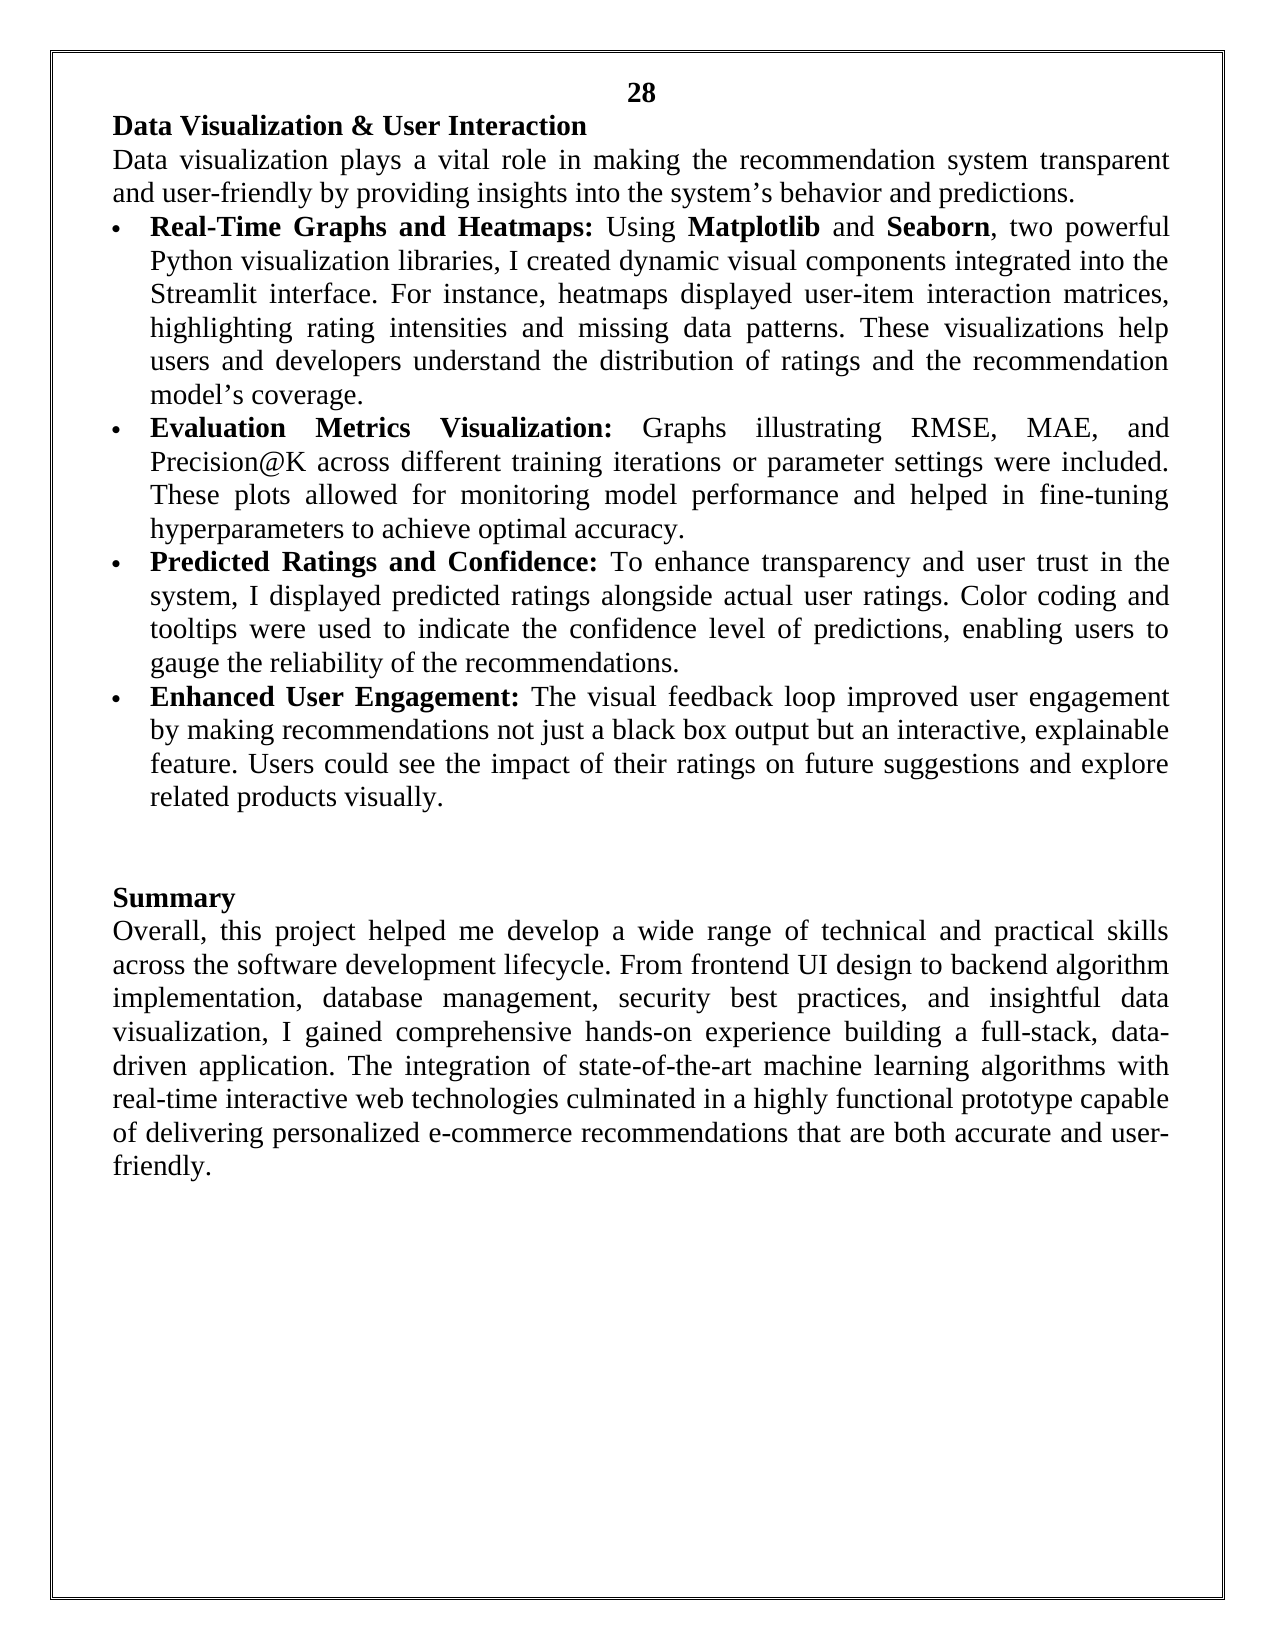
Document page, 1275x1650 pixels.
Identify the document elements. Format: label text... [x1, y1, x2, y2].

text Summary [112, 880, 1170, 913]
text Data Visualization & User Interaction [112, 108, 1170, 142]
text Overall, this project helped me develop a wide range of technical and practical skills across the software development lifecycle. From frontend UI design to backend algorithm implementation, database management, security best practices, and insightful data visualization, I gained comprehensive hands-on experience building a full-stack, data-driven application. The integration of state-of-the-art machine learning algorithms with real-time interactive web technologies culminated in a highly functional prototype capable of delivering personalized e-commerce recommendations that are both accurate and user-friendly. [112, 913, 1170, 1182]
list Enhanced User Engagement: The visual feedback loop improved user engagement by making recommendations not just a black box output but an interactive, explainable feature. Users could see the impact of their ratings on future suggestions and explore related products visually. [112, 679, 1170, 813]
text Data visualization plays a vital role in making the recommendation system transparent and user-friendly by providing insights into the system’s behavior and predictions. [112, 142, 1170, 209]
list Real-Time Graphs and Heatmaps: Using Matplotlib and Seaborn, two powerful Python visualization libraries, I created dynamic visual components integrated into the Streamlit interface. For instance, heatmaps displayed user-item interaction matrices, highlighting rating intensities and missing data patterns. These visualizations help users and developers understand the distribution of ratings and the recommendation model’s coverage. [112, 209, 1170, 410]
list Predicted Ratings and Confidence: To enhance transparency and user trust in the system, I displayed predicted ratings alongside actual user ratings. Color coding and tooltips were used to indicate the confidence level of predictions, enabling users to gauge the reliability of the recommendations. [112, 544, 1170, 679]
list Evaluation Metrics Visualization: Graphs illustrating RMSE, MAE, and Precision@K across different training iterations or parameter settings were included. These plots allowed for monitoring model performance and helped in fine-tuning hyperparameters to achieve optimal accuracy. [112, 410, 1170, 544]
text 28 [112, 75, 1170, 108]
